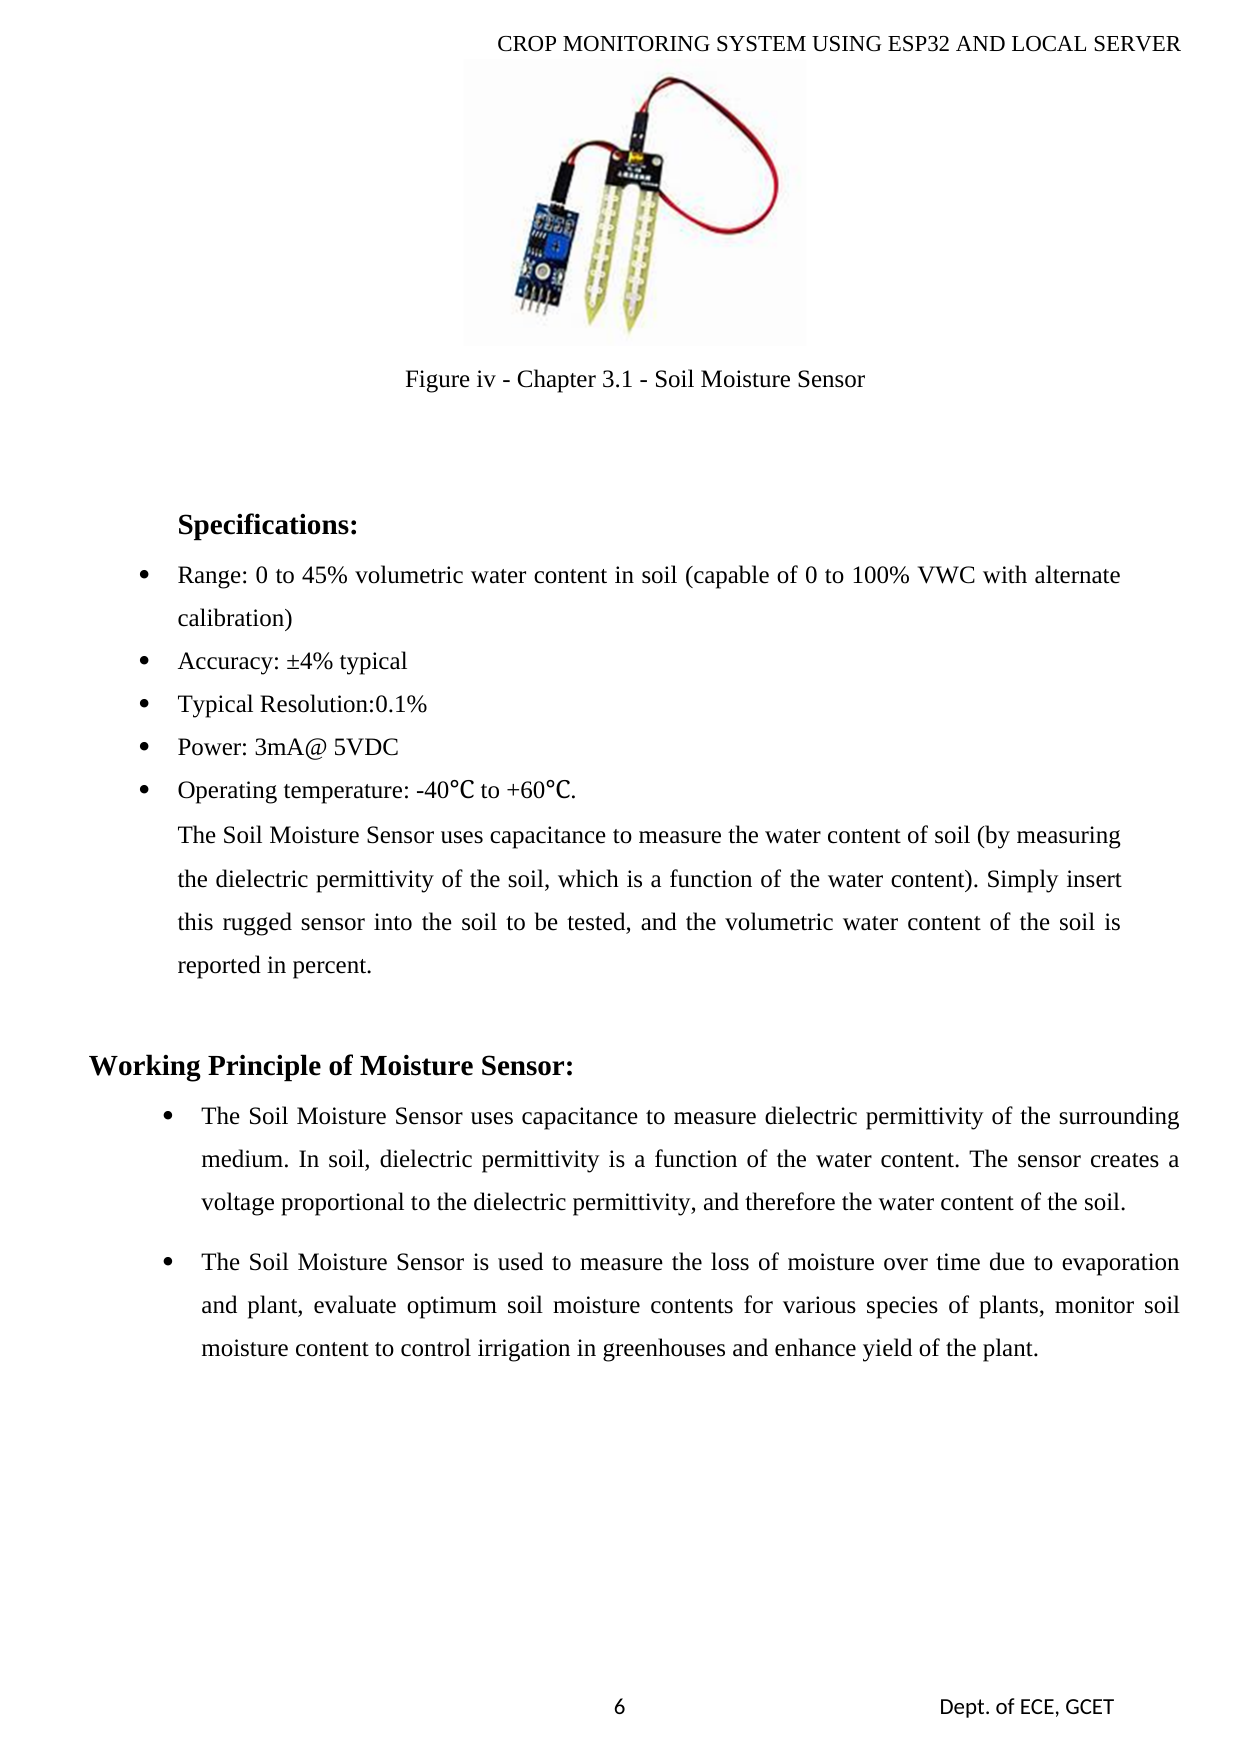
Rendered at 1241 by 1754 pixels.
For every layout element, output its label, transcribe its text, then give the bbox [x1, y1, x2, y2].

list The Soil Moisture Sensor is used to measure the loss of moisture over time due to evaporation and plant, evaluate optimum soil moisture contents for various species of plants, monitor soil moisture content to control irrigation in greenhouses and enhance yield of the plant. [164, 1247, 1181, 1362]
text Figure iv - Chapter 3.1 - Soil Moisture Sensor [89, 364, 1181, 393]
picture [463, 59, 807, 346]
list Typical Resolution:0.1% [140, 689, 1122, 718]
text Working Principle of Moisture Sensor: [89, 1048, 1181, 1081]
list Range: 0 to 45% volumetric water content in soil (capable of 0 to 100% VWC with alternate calibration) [140, 560, 1122, 632]
list The Soil Moisture Sensor uses capacitance to measure dielectric permittivity of the surrounding medium. In soil, dielectric permittivity is a function of the water content. The sensor creates a voltage proportional to the dielectric permittivity, and therefore the water content of the soil. [164, 1101, 1181, 1216]
list Operating temperature: -40℃ to +60℃. [140, 775, 1122, 804]
list Power: 3mA@ 5VDC [140, 732, 1122, 761]
text Specifications: [177, 507, 1122, 541]
list Accuracy: ±4% typical [140, 646, 1122, 675]
text The Soil Moisture Sensor uses capacitance to measure the water content of soil (by measuring the dielectric permittivity of the soil, which is a function of the water content). Simply insert this rugged sensor into the soil to be tested, and the volumetric water content of the soil is reported in percent. [177, 821, 1122, 979]
